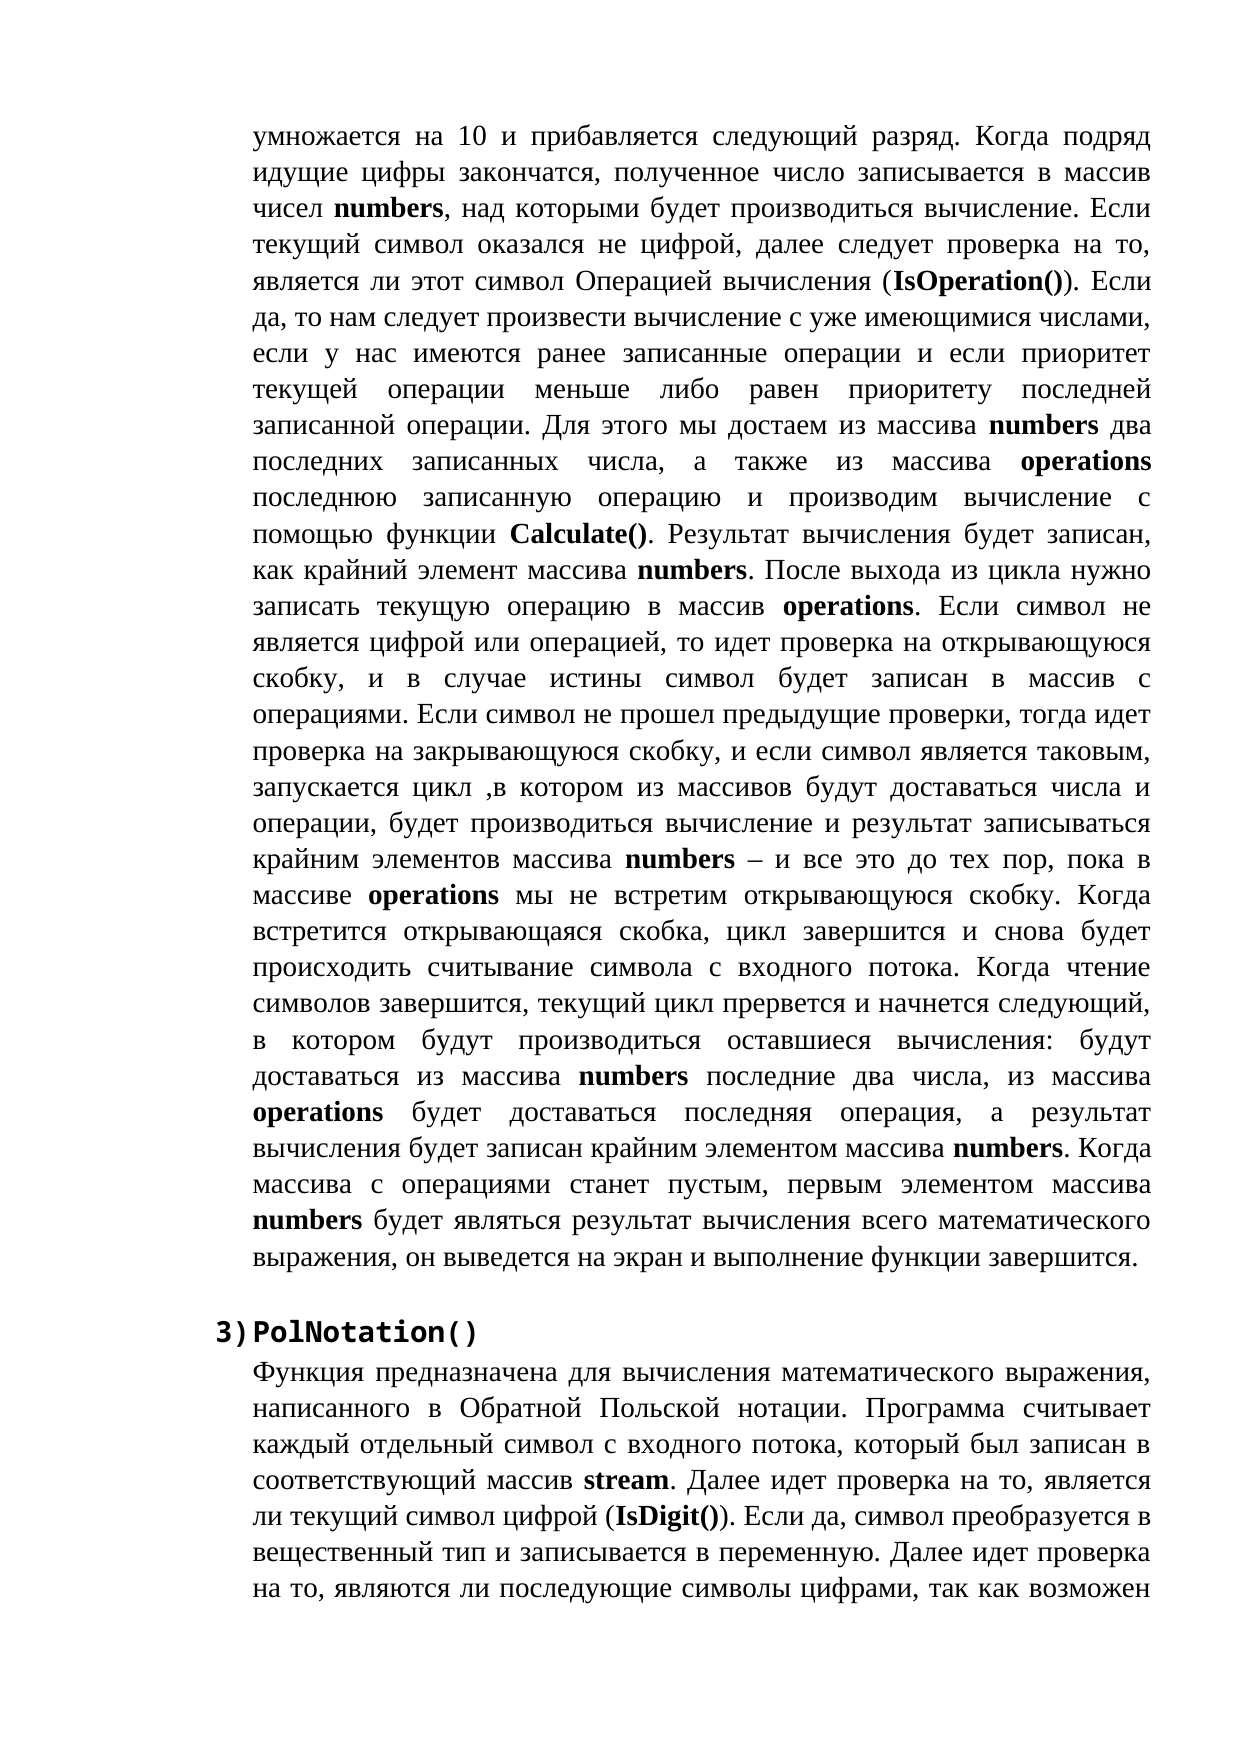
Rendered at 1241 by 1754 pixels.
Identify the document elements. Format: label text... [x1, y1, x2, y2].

list PolNotation() [215, 1311, 1152, 1351]
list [252, 118, 1152, 1272]
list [252, 1354, 1152, 1604]
